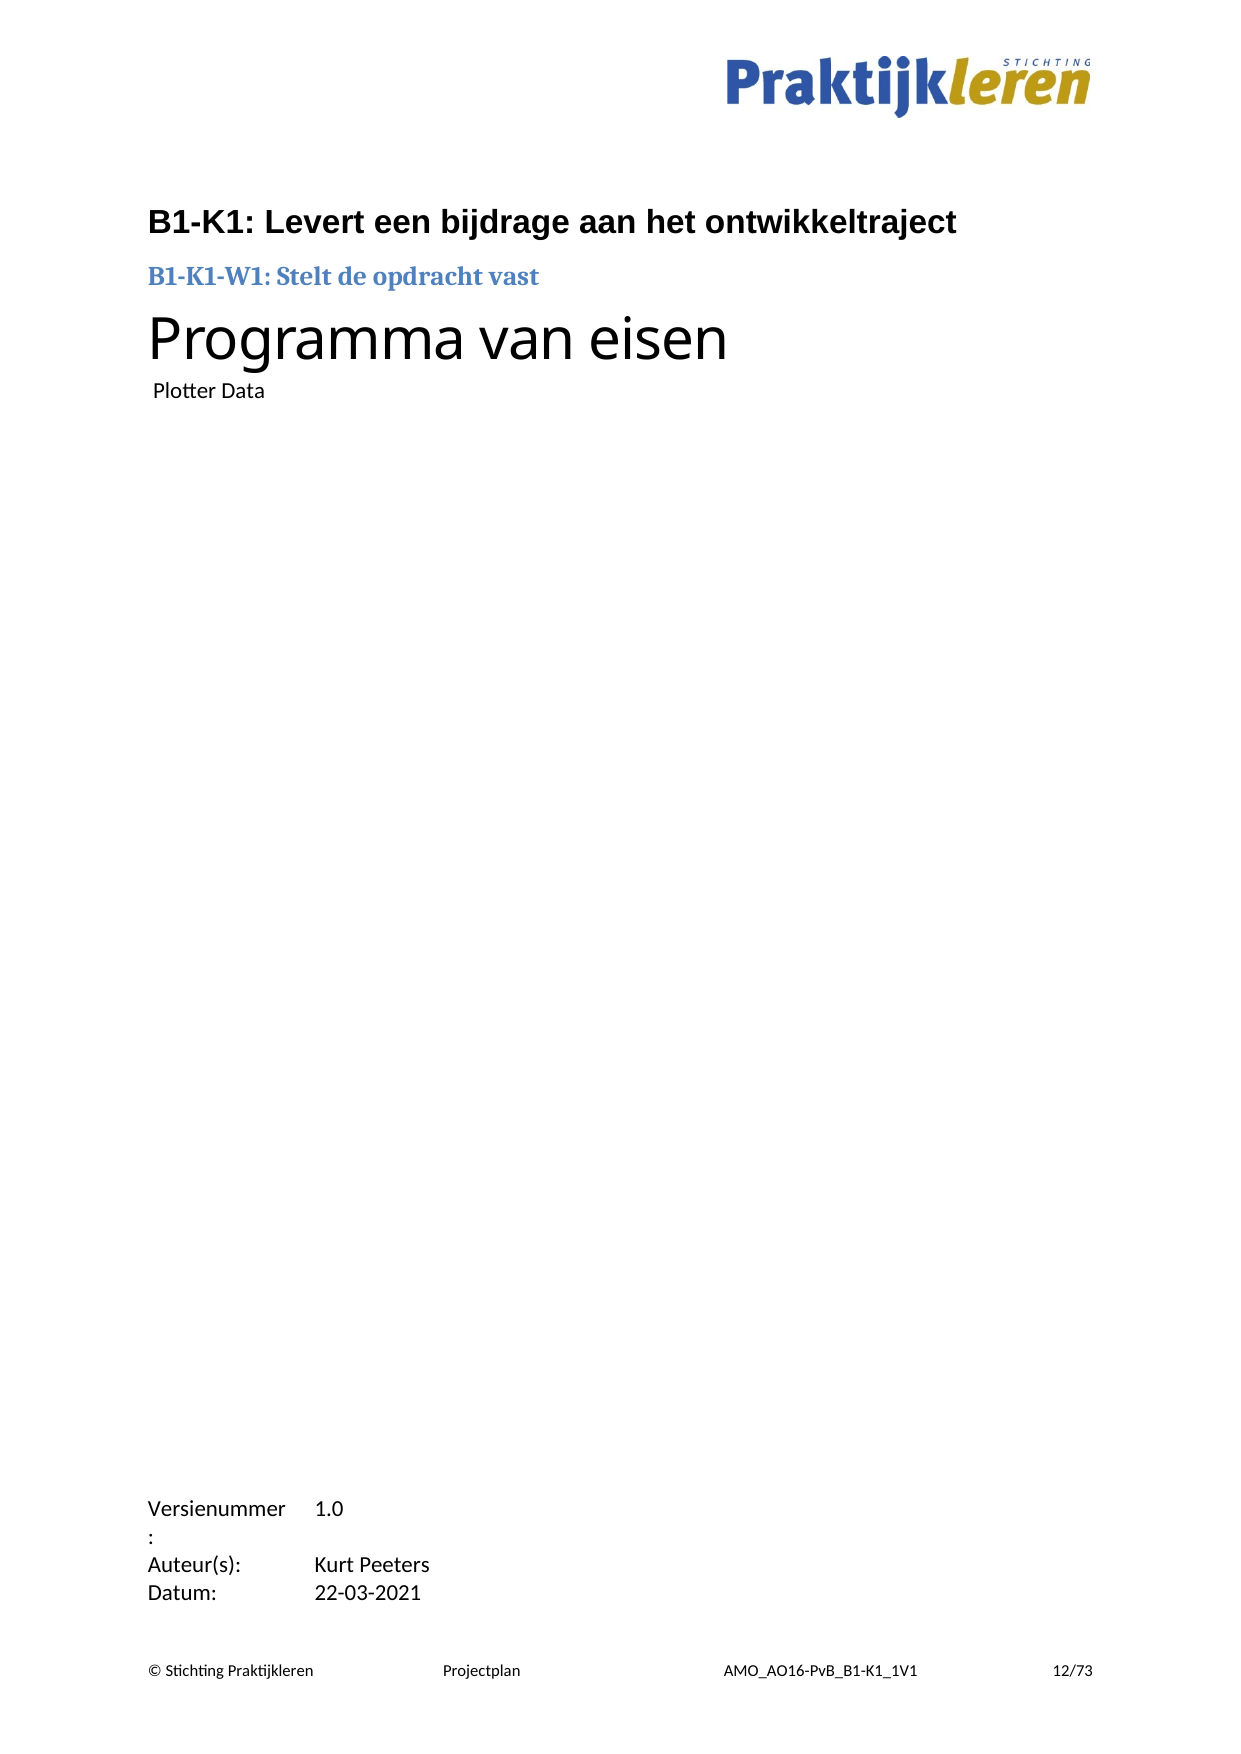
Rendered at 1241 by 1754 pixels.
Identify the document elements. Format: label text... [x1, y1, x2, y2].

picture [727, 56, 1090, 118]
subtitle B1-K1-W1: Stelt de opdracht vast [148, 261, 1093, 293]
table_cell Datum: [136, 1578, 303, 1606]
table_header [303, 1494, 788, 1550]
title Programma van eisen [148, 297, 1093, 377]
table_cell Auteur(s): [136, 1550, 303, 1578]
table_cell [303, 1578, 788, 1606]
subtitle B1-K1: Levert een bijdrage aan het ontwikkeltraject [148, 202, 1093, 241]
table_cell [303, 1550, 788, 1578]
table_header Versienummer: [136, 1494, 303, 1550]
